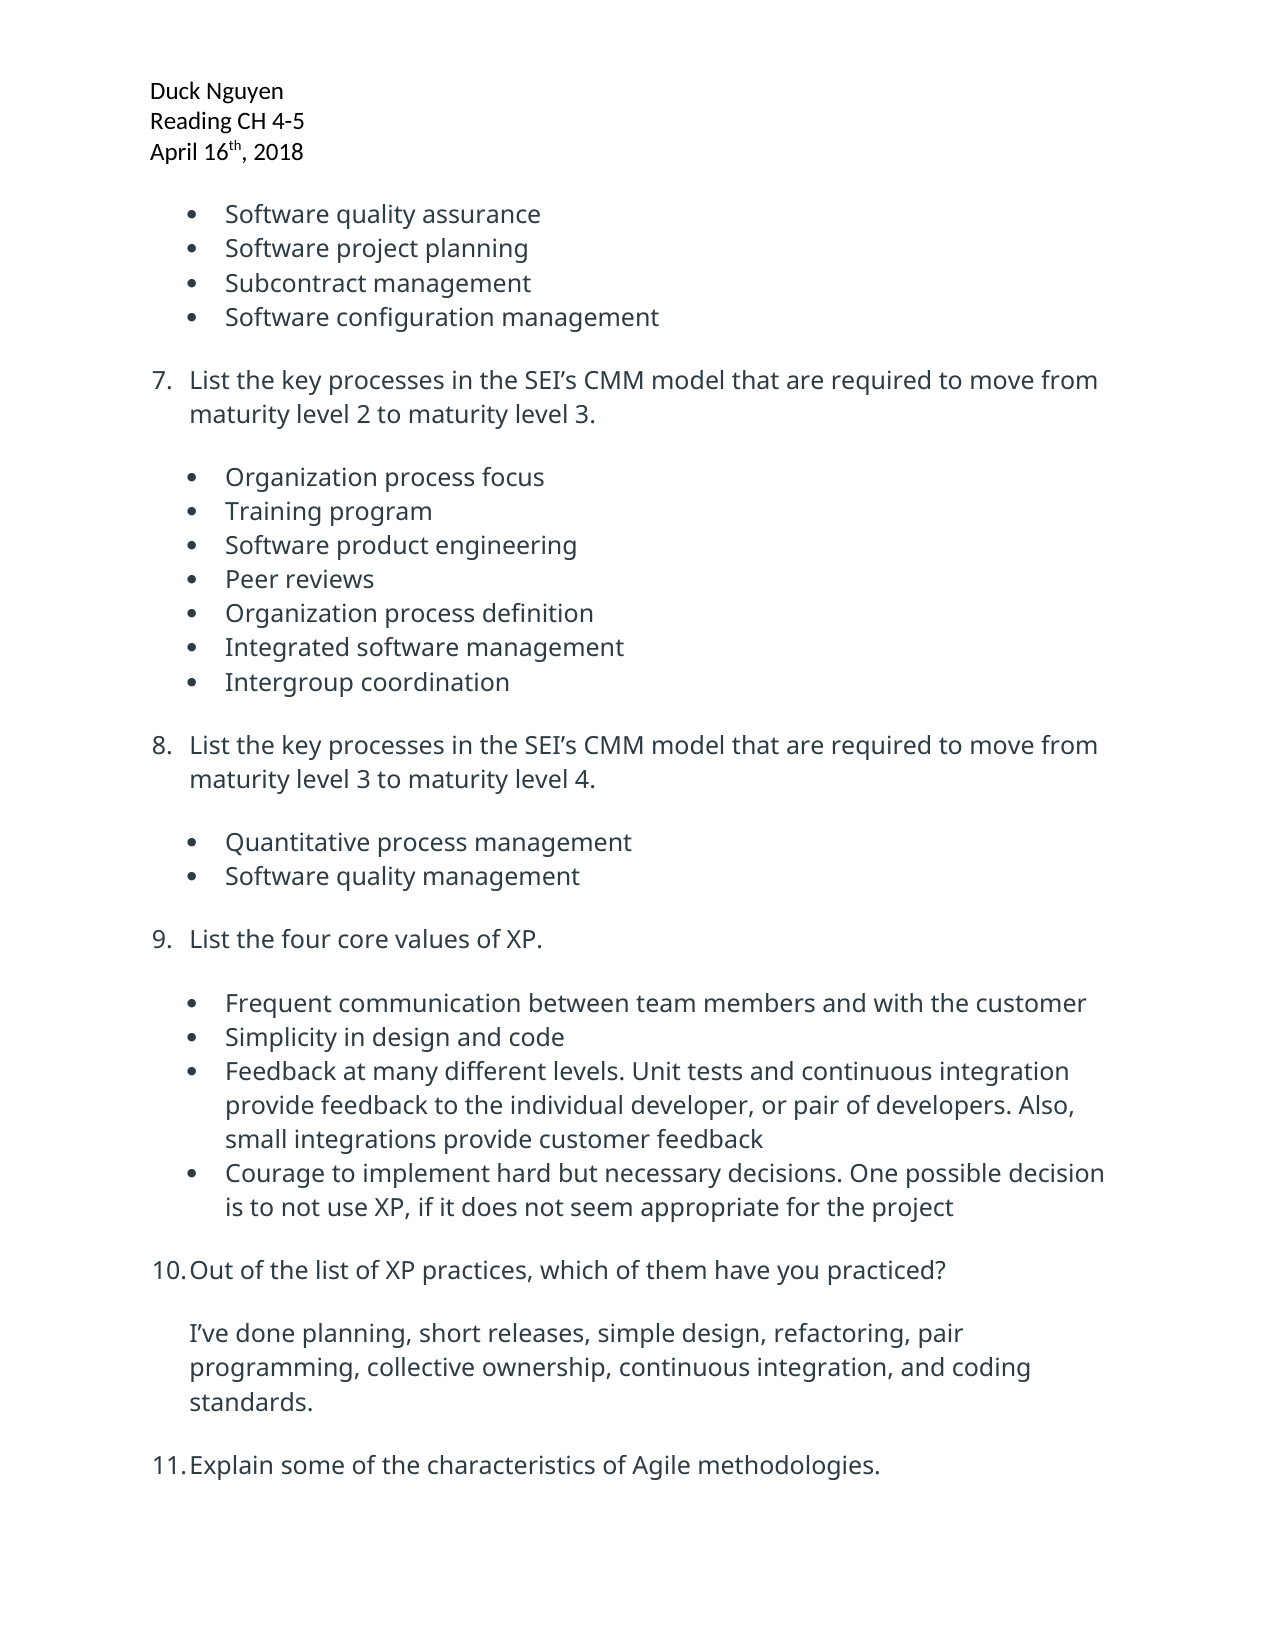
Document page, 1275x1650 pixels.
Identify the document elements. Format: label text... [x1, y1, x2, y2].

list Software quality management [187, 859, 1125, 893]
list Training program [187, 494, 1125, 528]
list Software configuration management [187, 299, 1125, 333]
list Quantitative process management [187, 825, 1125, 859]
list Simplicity in design and code [187, 1019, 1125, 1053]
list Peer reviews [187, 562, 1125, 596]
list Software quality assurance [187, 197, 1125, 231]
list Intergroup coordination [187, 664, 1125, 698]
list Courage to implement hard but necessary decisions. One possible decision is to not use XP, if it does not seem appropriate for the project [187, 1156, 1125, 1224]
list List the key processes in the SEI’s CMM model that are required to move from maturity level 3 to maturity level 4. [152, 727, 1125, 796]
list Feedback at many different levels. Unit tests and continuous integration provide feedback to the individual developer, or pair of developers. Also, small integrations provide customer feedback [187, 1053, 1125, 1156]
list Subcontract management [187, 265, 1125, 299]
text I’ve done planning, short releases, simple design, refactoring, pair programming, collective ownership, continuous integration, and coding standards. [189, 1316, 1125, 1418]
list Out of the list of XP practices, which of them have you practiced? [152, 1253, 1125, 1287]
list Software project planning [187, 231, 1125, 265]
list List the four core values of XP. [152, 922, 1125, 956]
list List the key processes in the SEI’s CMM model that are required to move from maturity level 2 to maturity level 3. [152, 362, 1125, 431]
list Software product engineering [187, 528, 1125, 562]
list Frequent communication between team members and with the customer [187, 985, 1125, 1019]
list Organization process focus [187, 460, 1125, 494]
list Explain some of the characteristics of Agile methodologies. [152, 1447, 1125, 1481]
list Organization process definition [187, 596, 1125, 630]
list Integrated software management [187, 630, 1125, 664]
